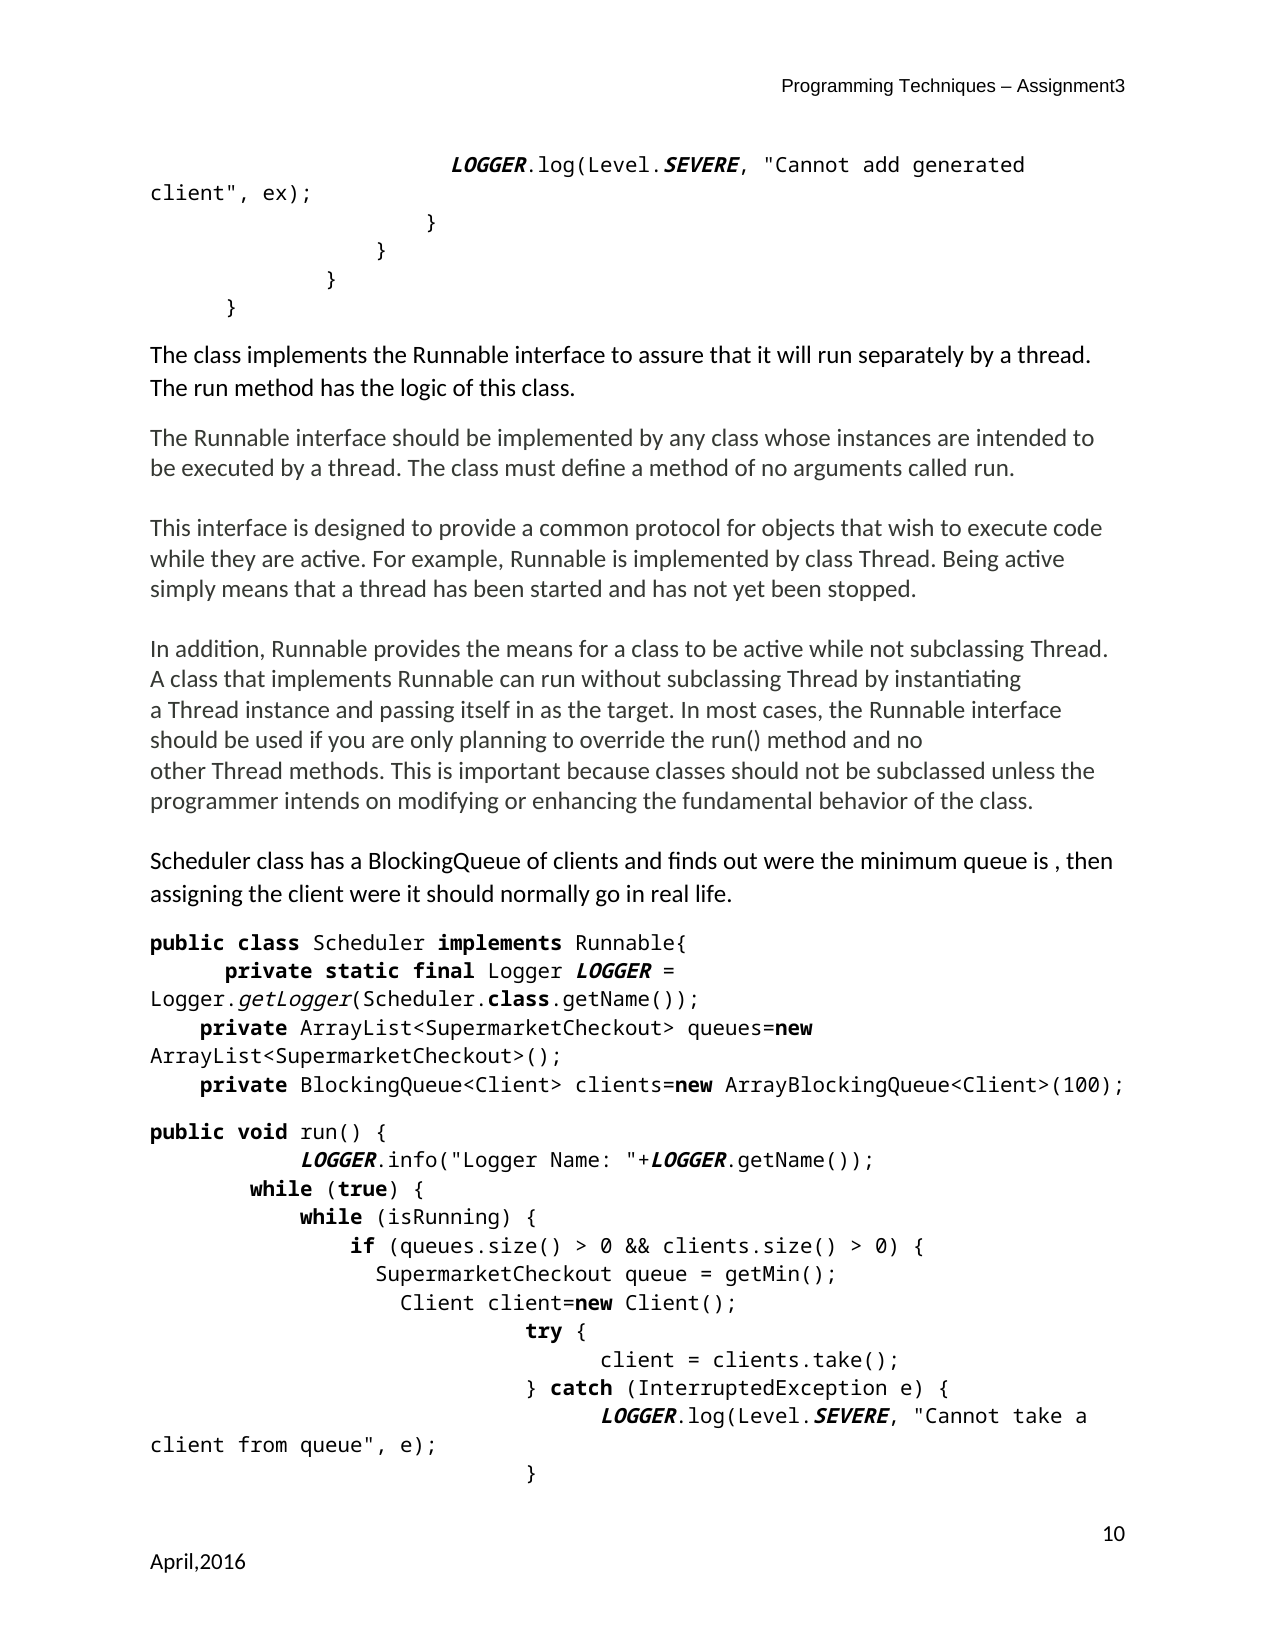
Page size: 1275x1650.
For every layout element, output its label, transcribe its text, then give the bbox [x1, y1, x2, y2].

text SupermarketCheckout queue = getMin(); [150, 1259, 1125, 1288]
text The class implements the Runnable interface to assure that it will run separately by a thread. The run method has the logic of this class. [150, 339, 1125, 403]
text try { [150, 1316, 1125, 1345]
text private BlockingQueue<Client> clients=new ArrayBlockingQueue<Client>(100); [150, 1070, 1125, 1098]
text LOGGER.log(Level.SEVERE, "Cannot add generated client", ex); [150, 150, 1125, 207]
text Client client=new Client(); [150, 1288, 1125, 1316]
text client = clients.take(); [150, 1345, 1125, 1373]
text public class Scheduler implements Runnable{ [150, 928, 1125, 956]
text } [150, 207, 1125, 235]
text LOGGER.log(Level.SEVERE, "Cannot take a client from queue", e); [150, 1402, 1125, 1458]
text This interface is designed to provide a common protocol for objects that wish to execute code while they are active. For example, Runnable is implemented by class Thread. Being active simply means that a thread has been started and has not yet been stopped. [150, 512, 1125, 604]
text private ArrayList<SupermarketCheckout> queues=new ArrayList<SupermarketCheckout>(); [150, 1013, 1125, 1070]
text if (queues.size() > 0 && clients.size() > 0) { [150, 1231, 1125, 1259]
text } [150, 292, 1125, 321]
text public void run() { [150, 1117, 1125, 1146]
text In addition, Runnable provides the means for a class to be active while not subclassing Thread. A class that implements Runnable can run without subclassing Thread by instantiating a Thread instance and passing itself in as the target. In most cases, the Runnable interface should be used if you are only planning to override the run() method and no other Thread methods. This is important because classes should not be subclassed unless the programmer intends on modifying or enhancing the fundamental behavior of the class. [150, 633, 1125, 816]
text } [150, 264, 1125, 292]
text while (true) { [150, 1174, 1125, 1202]
text private static final Logger LOGGER = Logger.getLogger(Scheduler.class.getName()); [150, 956, 1125, 1013]
text } catch (InterruptedException e) { [150, 1373, 1125, 1402]
text while (isRunning) { [150, 1202, 1125, 1231]
text The Runnable interface should be implemented by any class whose instances are intended to be executed by a thread. The class must define a method of no arguments called run. [150, 422, 1125, 483]
text Scheduler class has a BlockingQueue of clients and finds out were the minimum queue is , then assigning the client were it should normally go in real life. [150, 845, 1125, 909]
text } [150, 235, 1125, 264]
text LOGGER.info("Logger Name: "+LOGGER.getName()); [150, 1146, 1125, 1174]
text } [150, 1458, 1125, 1487]
